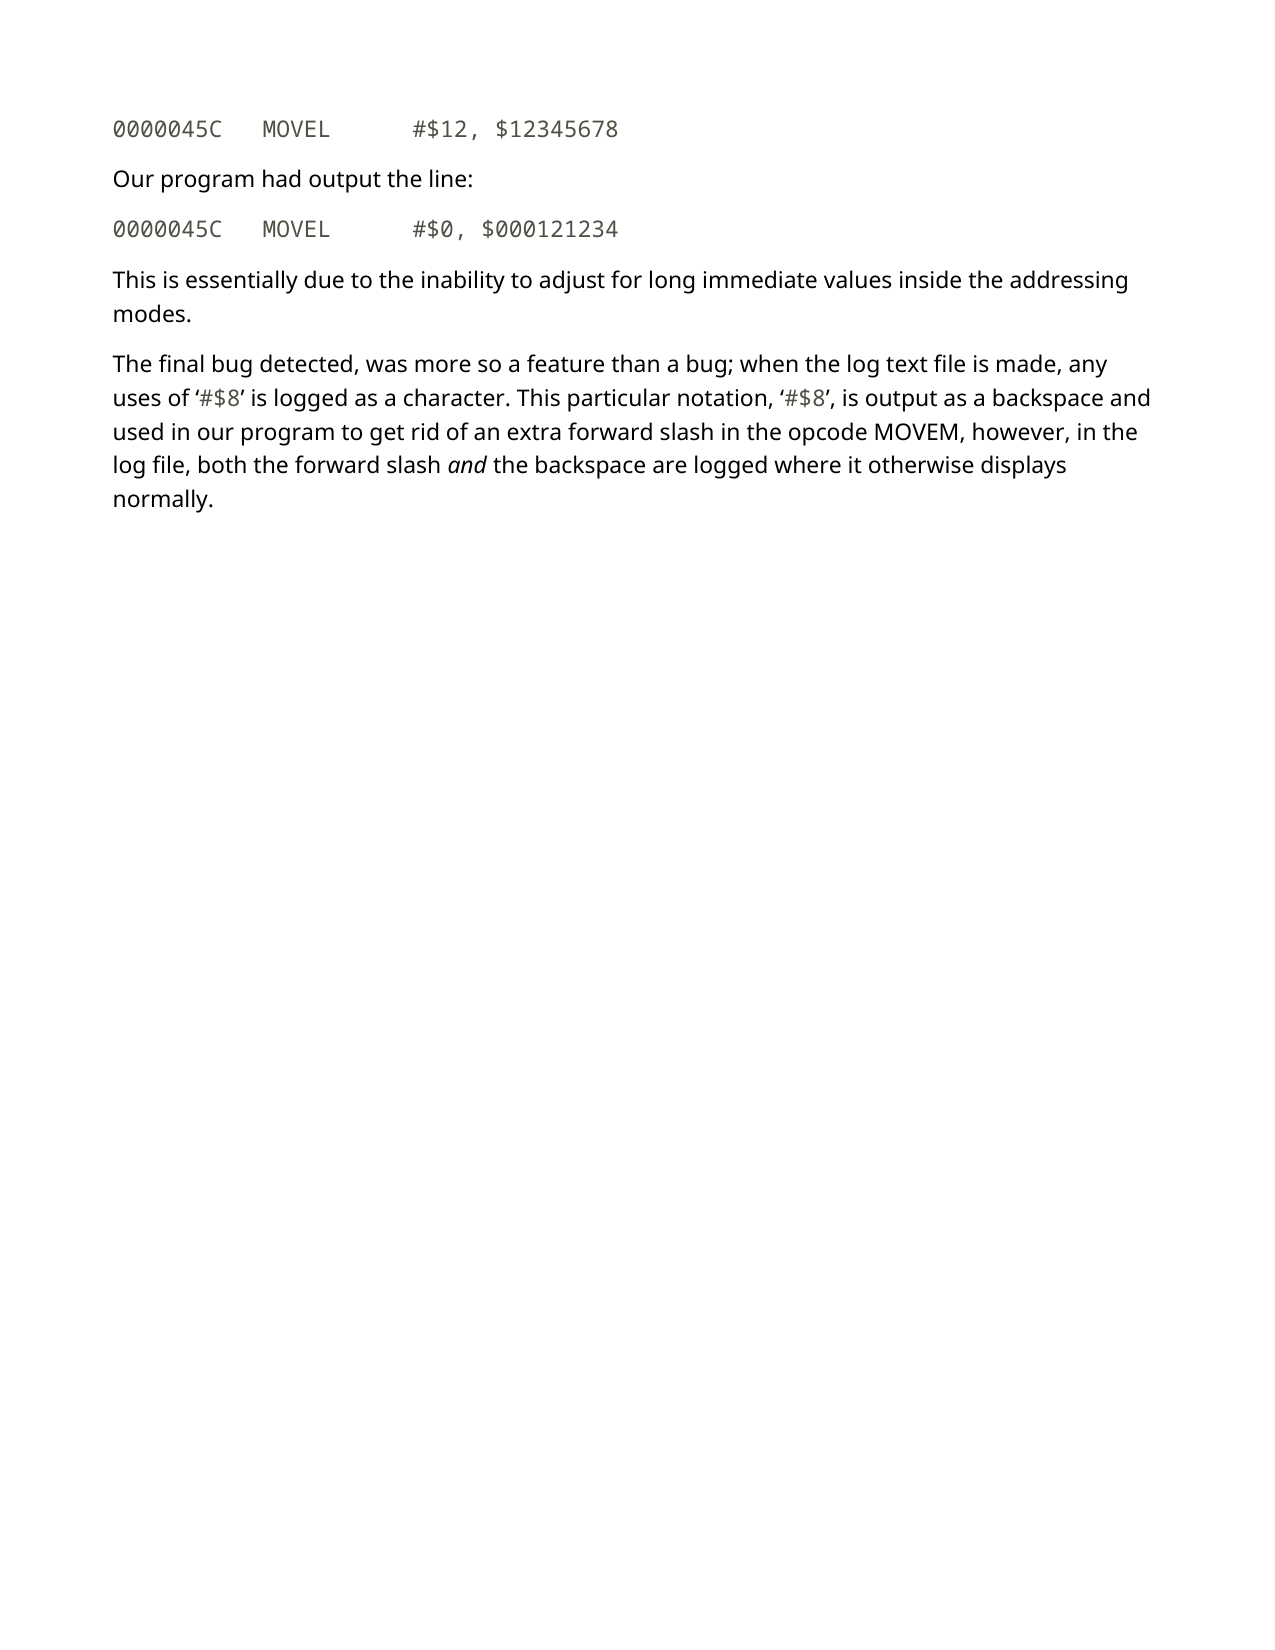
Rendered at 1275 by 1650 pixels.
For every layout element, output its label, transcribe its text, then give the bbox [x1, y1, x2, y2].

text 0000045C MOVEL #$0, $000121234 [112, 213, 1162, 244]
text This is essentially due to the inability to adjust for long immediate values inside the addressing modes. [112, 264, 1162, 329]
text Our program had output the line: [112, 163, 1162, 194]
text 0000045C MOVEL #$12, $12345678 [112, 112, 1162, 144]
text The final bug detected, was more so a feature than a bug; when the log text file is made, any uses of ‘#$8’ is logged as a character. This particular notation, ‘#$8’, is output as a backspace and used in our program to get rid of an extra forward slash in the opcode MOVEM, however, in the log file, both the forward slash and the backspace are logged where it otherwise displays normally. [112, 348, 1162, 514]
